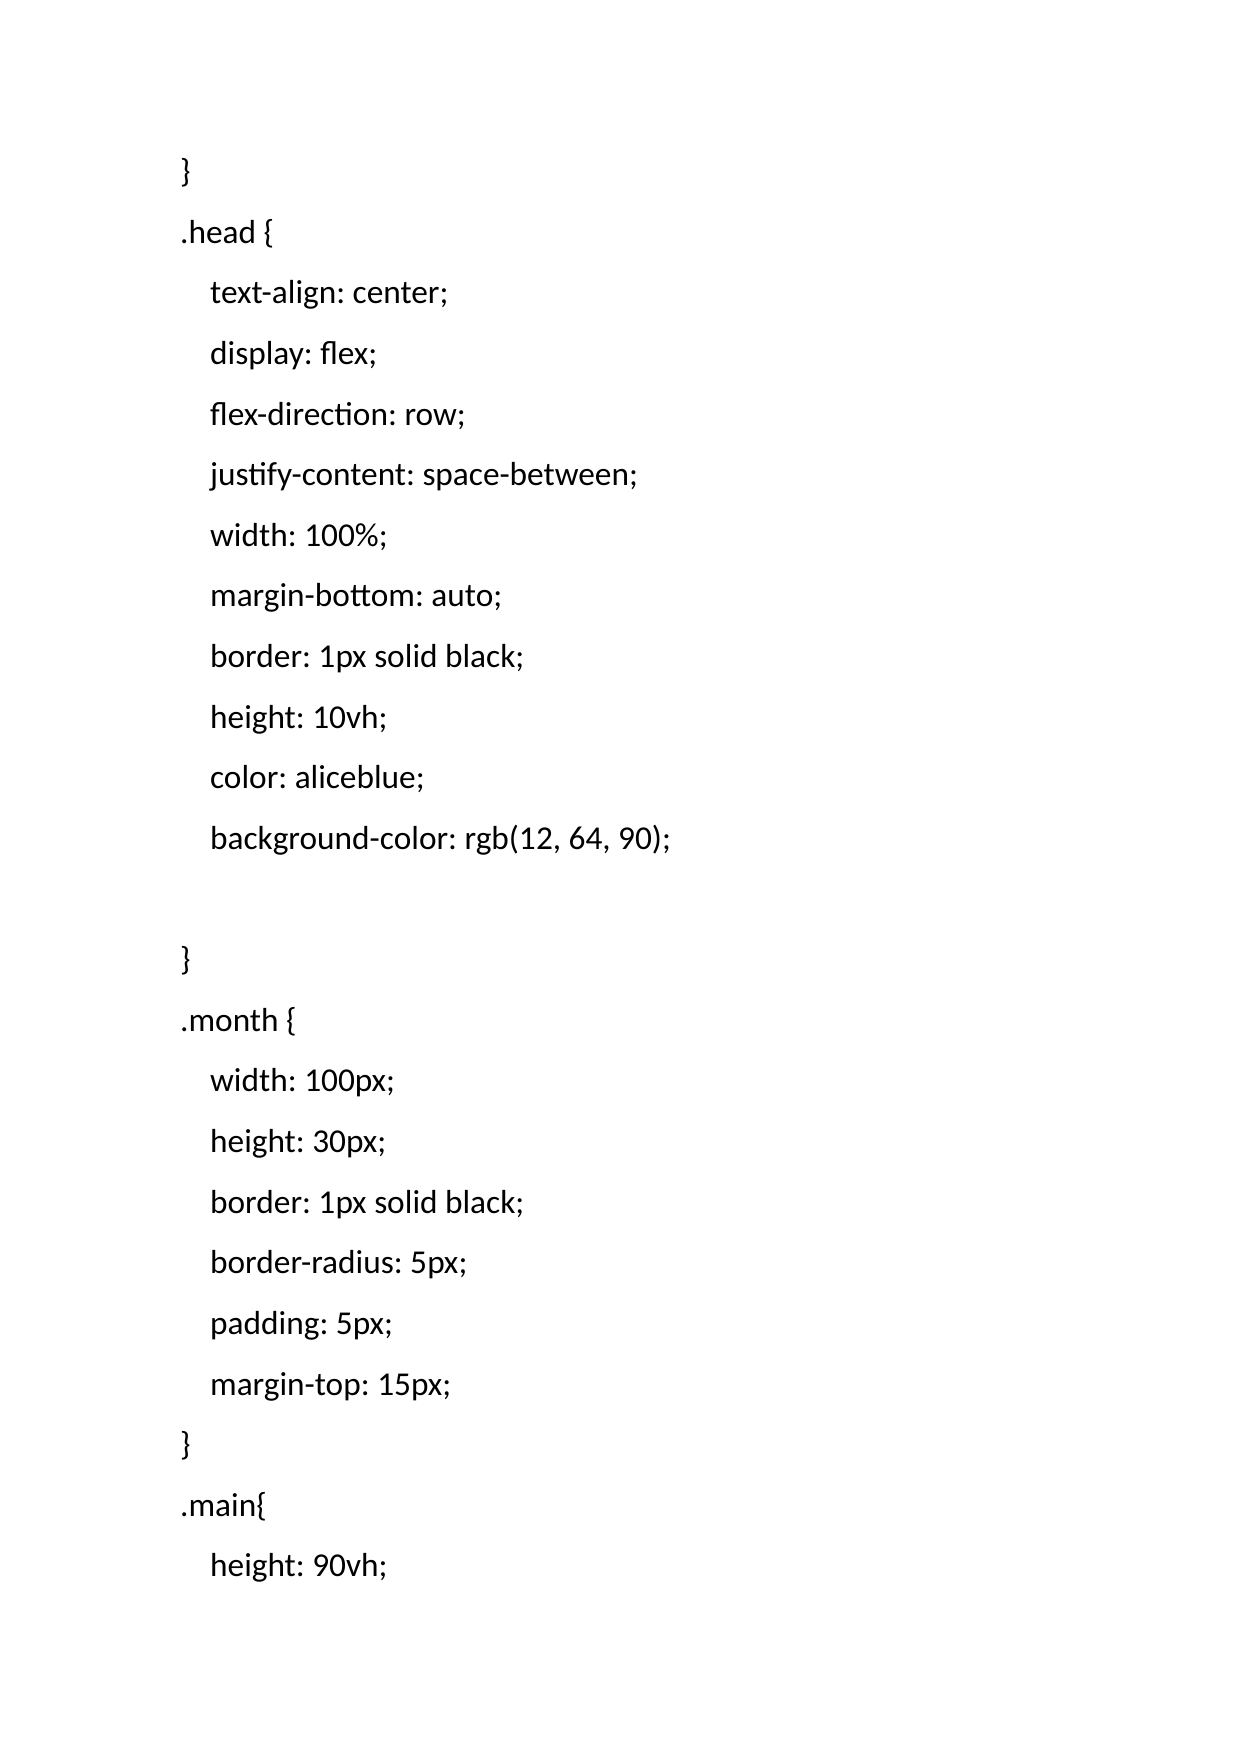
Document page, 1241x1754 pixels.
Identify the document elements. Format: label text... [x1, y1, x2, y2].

text border: 1px solid black; [150, 1181, 1090, 1221]
text margin-top: 15px; [150, 1362, 1090, 1403]
text } [150, 938, 1090, 979]
text .main{ [150, 1484, 1090, 1524]
text color: aliceblue; [150, 756, 1090, 797]
text margin-bottom: auto; [150, 574, 1090, 615]
text border: 1px solid black; [150, 635, 1090, 676]
text .head { [150, 211, 1090, 251]
text height: 10vh; [150, 696, 1090, 736]
text .month { [150, 999, 1090, 1039]
text width: 100%; [150, 514, 1090, 554]
text width: 100px; [150, 1059, 1090, 1100]
text padding: 5px; [150, 1302, 1090, 1343]
text flex-direction: row; [150, 392, 1090, 433]
text border-radius: 5px; [150, 1241, 1090, 1282]
text height: 30px; [150, 1120, 1090, 1161]
text height: 90vh; [150, 1544, 1090, 1585]
text justify-content: space-between; [150, 453, 1090, 494]
text text-align: center; [150, 271, 1090, 312]
text background-color: rgb(12, 64, 90); [150, 817, 1090, 858]
text } [150, 1423, 1090, 1464]
text } [150, 150, 1090, 191]
text display: flex; [150, 332, 1090, 373]
